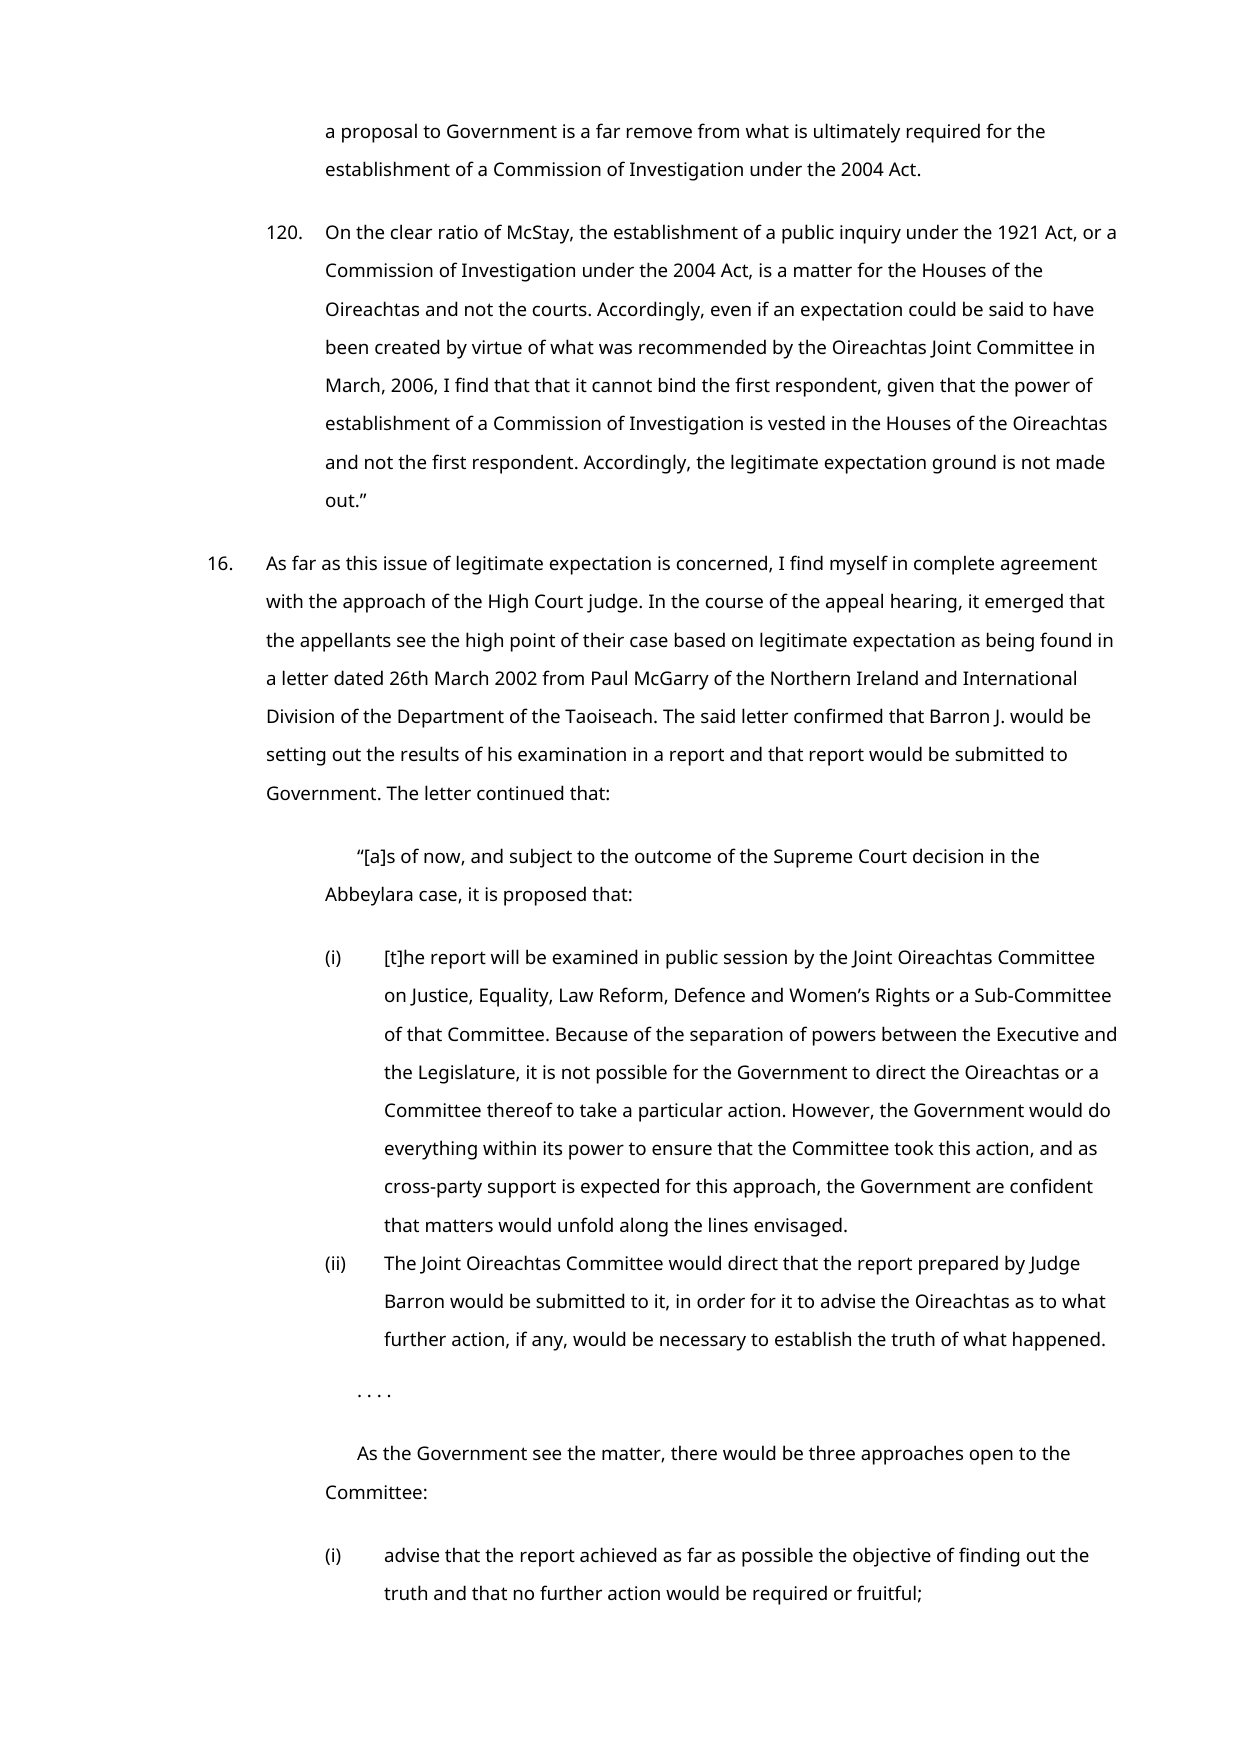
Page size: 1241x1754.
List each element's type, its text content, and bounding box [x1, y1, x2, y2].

text 120. On the clear ratio of McStay, the establishment of a public inquiry under the 1921 Act, or a Commission of Investigation under the 2004 Act, is a matter for the Houses of the Oireachtas and not the courts. Accordingly, even if an expectation could be said to have been created by virtue of what was recommended by the Oireachtas Joint Committee in March, 2006, I find that that it cannot bind the first respondent, given that the power of establishment of a Commission of Investigation is vested in the Houses of the Oireachtas and not the first respondent. Accordingly, the legitimate expectation ground is not made out.” [266, 219, 1122, 513]
text . . . . [266, 1377, 1122, 1403]
text (i) [t]he report will be examined in public session by the Joint Oireachtas Committee on Justice, Equality, Law Reform, Defence and Women’s Rights or a Sub-Committee of that Committee. Because of the separation of powers between the Executive and the Legislature, it is not possible for the Government to direct the Oireachtas or a Committee thereof to take a particular action. However, the Government would do everything within its power to ensure that the Committee took this action, and as cross-party support is expected for this approach, the Government are confident that matters would unfold along the lines envisaged. [325, 944, 1122, 1238]
text (i) advise that the report achieved as far as possible the objective of finding out the truth and that no further action would be required or fruitful; [325, 1542, 1122, 1606]
text (ii) The Joint Oireachtas Committee would direct that the report prepared by Judge Barron would be submitted to it, in order for it to advise the Oireachtas as to what further action, if any, would be necessary to establish the truth of what happened. [325, 1250, 1122, 1352]
text As the Government see the matter, there would be three approaches open to the Committee: [266, 1441, 1122, 1504]
text “[a]s of now, and subject to the outcome of the Supreme Court decision in the Abbeylara case, it is proposed that: [266, 843, 1122, 907]
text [266, 118, 1122, 182]
text 16. As far as this issue of legitimate expectation is concerned, I find myself in complete agreement with the approach of the High Court judge. In the course of the appeal hearing, it emerged that the appellants see the high point of their case based on legitimate expectation as being found in a letter dated 26th March 2002 from Paul McGarry of the Northern Ireland and International Division of the Department of the Taoiseach. The said letter confirmed that Barron J. would be setting out the results of his examination in a report and that report would be submitted to Government. The letter continued that: [207, 550, 1122, 805]
